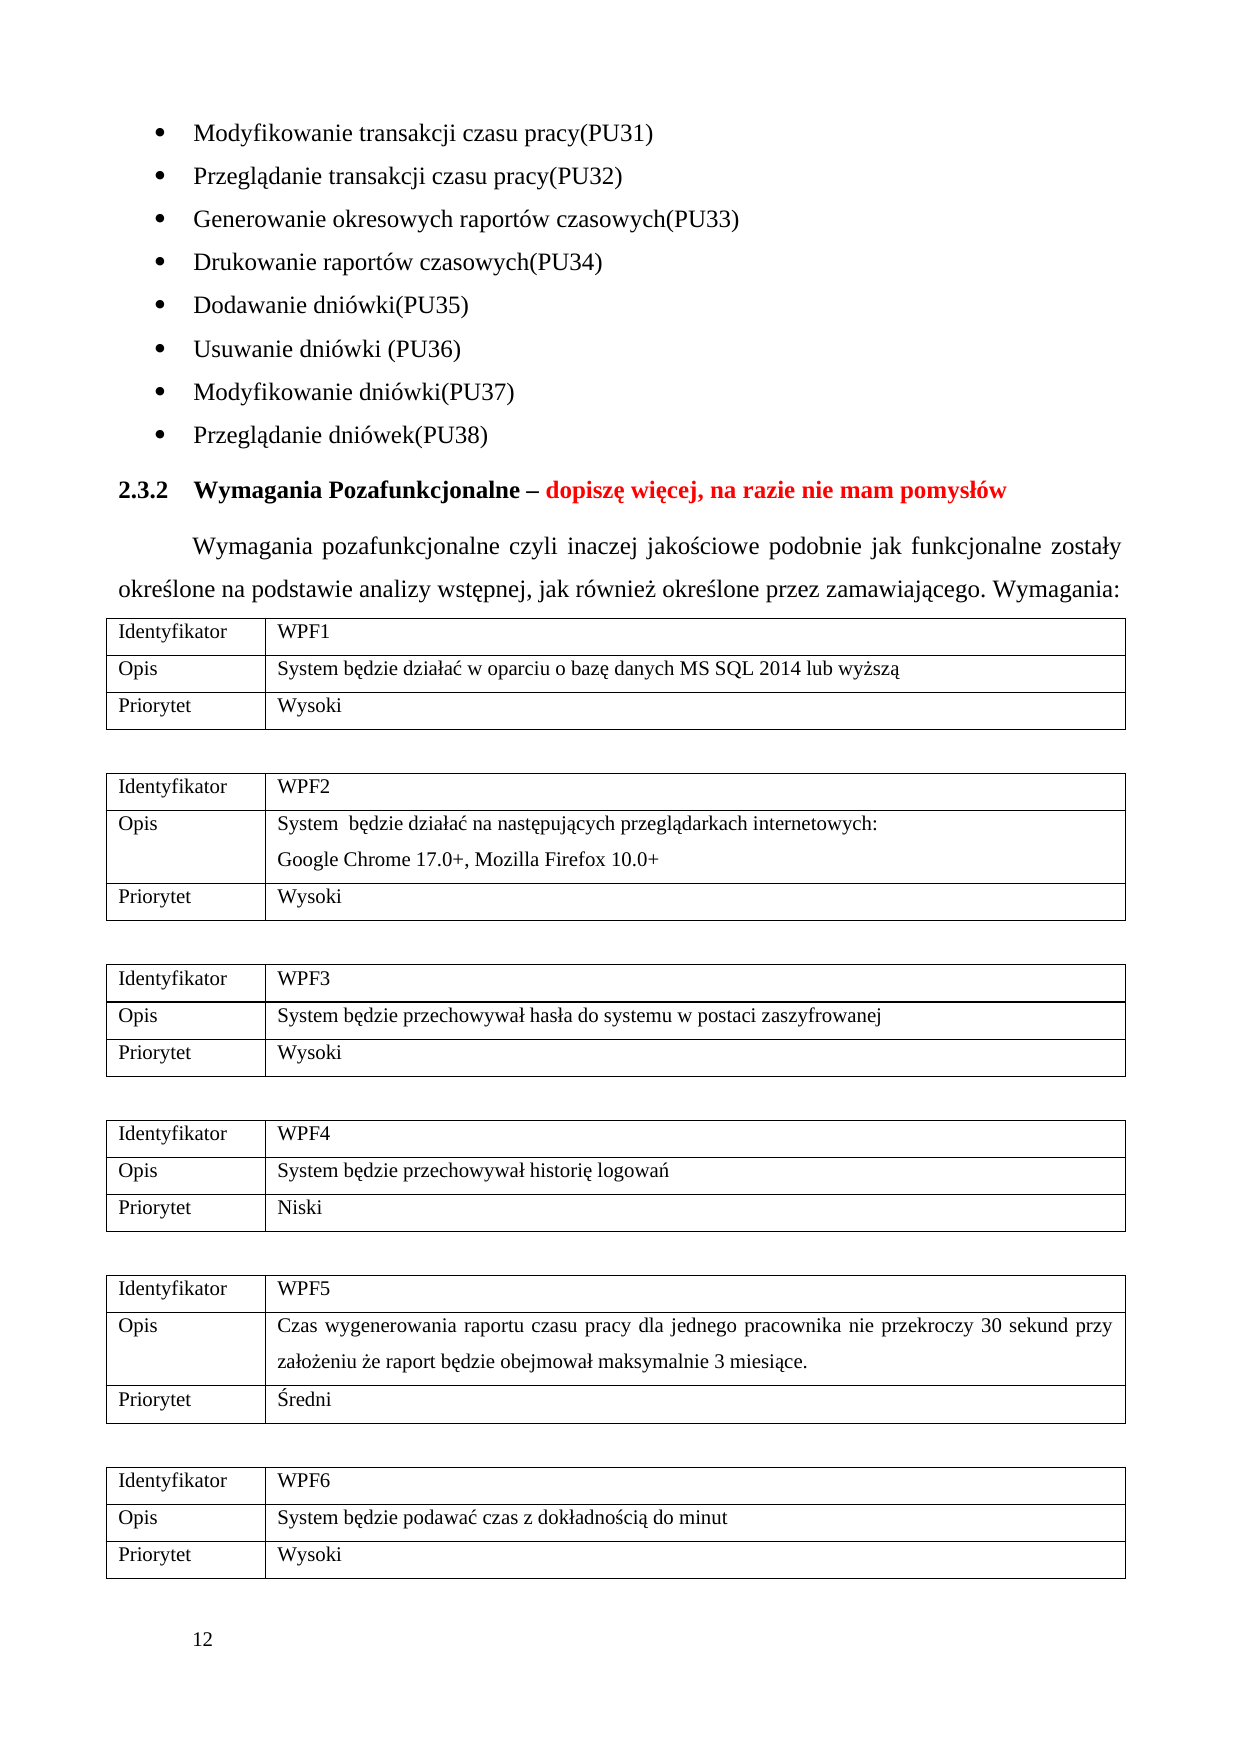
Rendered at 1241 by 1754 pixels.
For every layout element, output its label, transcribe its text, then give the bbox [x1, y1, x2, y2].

table_header WPF5 [266, 1276, 1125, 1312]
table_cell Czas wygenerowania raportu czasu pracy dla jednego pracownika nie przekroczy 30 sekund przy założeniu że raport będzie obejmował maksymalnie 3 miesiące. [266, 1313, 1125, 1385]
table_cell Niski [266, 1195, 1125, 1231]
table_cell Opis [107, 1505, 265, 1541]
text Wymagania pozafunkcjonalne czyli inaczej jakościowe podobnie jak funkcjonalne zostały określone na podstawie analizy wstępnej, jak również określone przez zamawiającego. Wymagania: [118, 531, 1122, 603]
subtitle Wymagania Pozafunkcjonalne – dopiszę więcej, na razie nie mam pomysłów [118, 476, 1122, 504]
table_cell Priorytet [107, 1040, 265, 1076]
table_cell Opis [107, 1158, 265, 1194]
table_cell Opis [107, 1003, 265, 1038]
table_cell Priorytet [107, 1386, 265, 1422]
table_cell Priorytet [107, 884, 265, 920]
table_cell Priorytet [107, 1195, 265, 1231]
table_header WPF1 [266, 619, 1125, 654]
table_cell Opis [107, 656, 265, 692]
table_cell Wysoki [266, 1542, 1125, 1578]
table_header Identyfikator [107, 1468, 265, 1504]
table_header WPF3 [266, 965, 1125, 1001]
list Przeglądanie dniówek(PU38) [156, 420, 1122, 449]
table_cell System będzie działać na następujących przeglądarkach internetowych: Google Chrome 17.0+, Mozilla Firefox 10.0+ [266, 811, 1125, 883]
table_header Identyfikator [107, 965, 265, 1001]
subtitle Drukowanie raportów czasowych(PU34) [156, 247, 1122, 276]
table_header Identyfikator [107, 619, 265, 654]
table_cell Wysoki [266, 693, 1125, 729]
table_cell Opis [107, 1313, 265, 1385]
table_cell Wysoki [266, 884, 1125, 920]
table_cell Średni [266, 1386, 1125, 1422]
subtitle Dodawanie dniówki(PU35) [156, 291, 1122, 319]
table_header WPF4 [266, 1121, 1125, 1157]
table_header WPF2 [266, 774, 1125, 810]
table_cell Priorytet [107, 1542, 265, 1578]
table_cell Priorytet [107, 693, 265, 729]
list Modyfikowanie dniówki(PU37) [156, 377, 1122, 406]
table_cell Wysoki [266, 1040, 1125, 1076]
table_header Identyfikator [107, 774, 265, 810]
table_cell Opis [107, 811, 265, 883]
subtitle Usuwanie dniówki (PU36) [156, 334, 1122, 362]
table_cell System będzie przechowywał hasła do systemu w postaci zaszyfrowanej [266, 1003, 1125, 1038]
table_header Identyfikator [107, 1121, 265, 1157]
table_header Identyfikator [107, 1276, 265, 1312]
subtitle Modyfikowanie transakcji czasu pracy(PU31) [156, 118, 1122, 147]
table_header WPF6 [266, 1468, 1125, 1504]
table_cell System będzie podawać czas z dokładnością do minut [266, 1505, 1125, 1541]
subtitle Przeglądanie transakcji czasu pracy(PU32) [156, 161, 1122, 190]
table_cell System będzie przechowywał historię logowań [266, 1158, 1125, 1194]
subtitle Generowanie okresowych raportów czasowych(PU33) [156, 204, 1122, 233]
table_cell System będzie działać w oparciu o bazę danych MS SQL 2014 lub wyższą [266, 656, 1125, 692]
